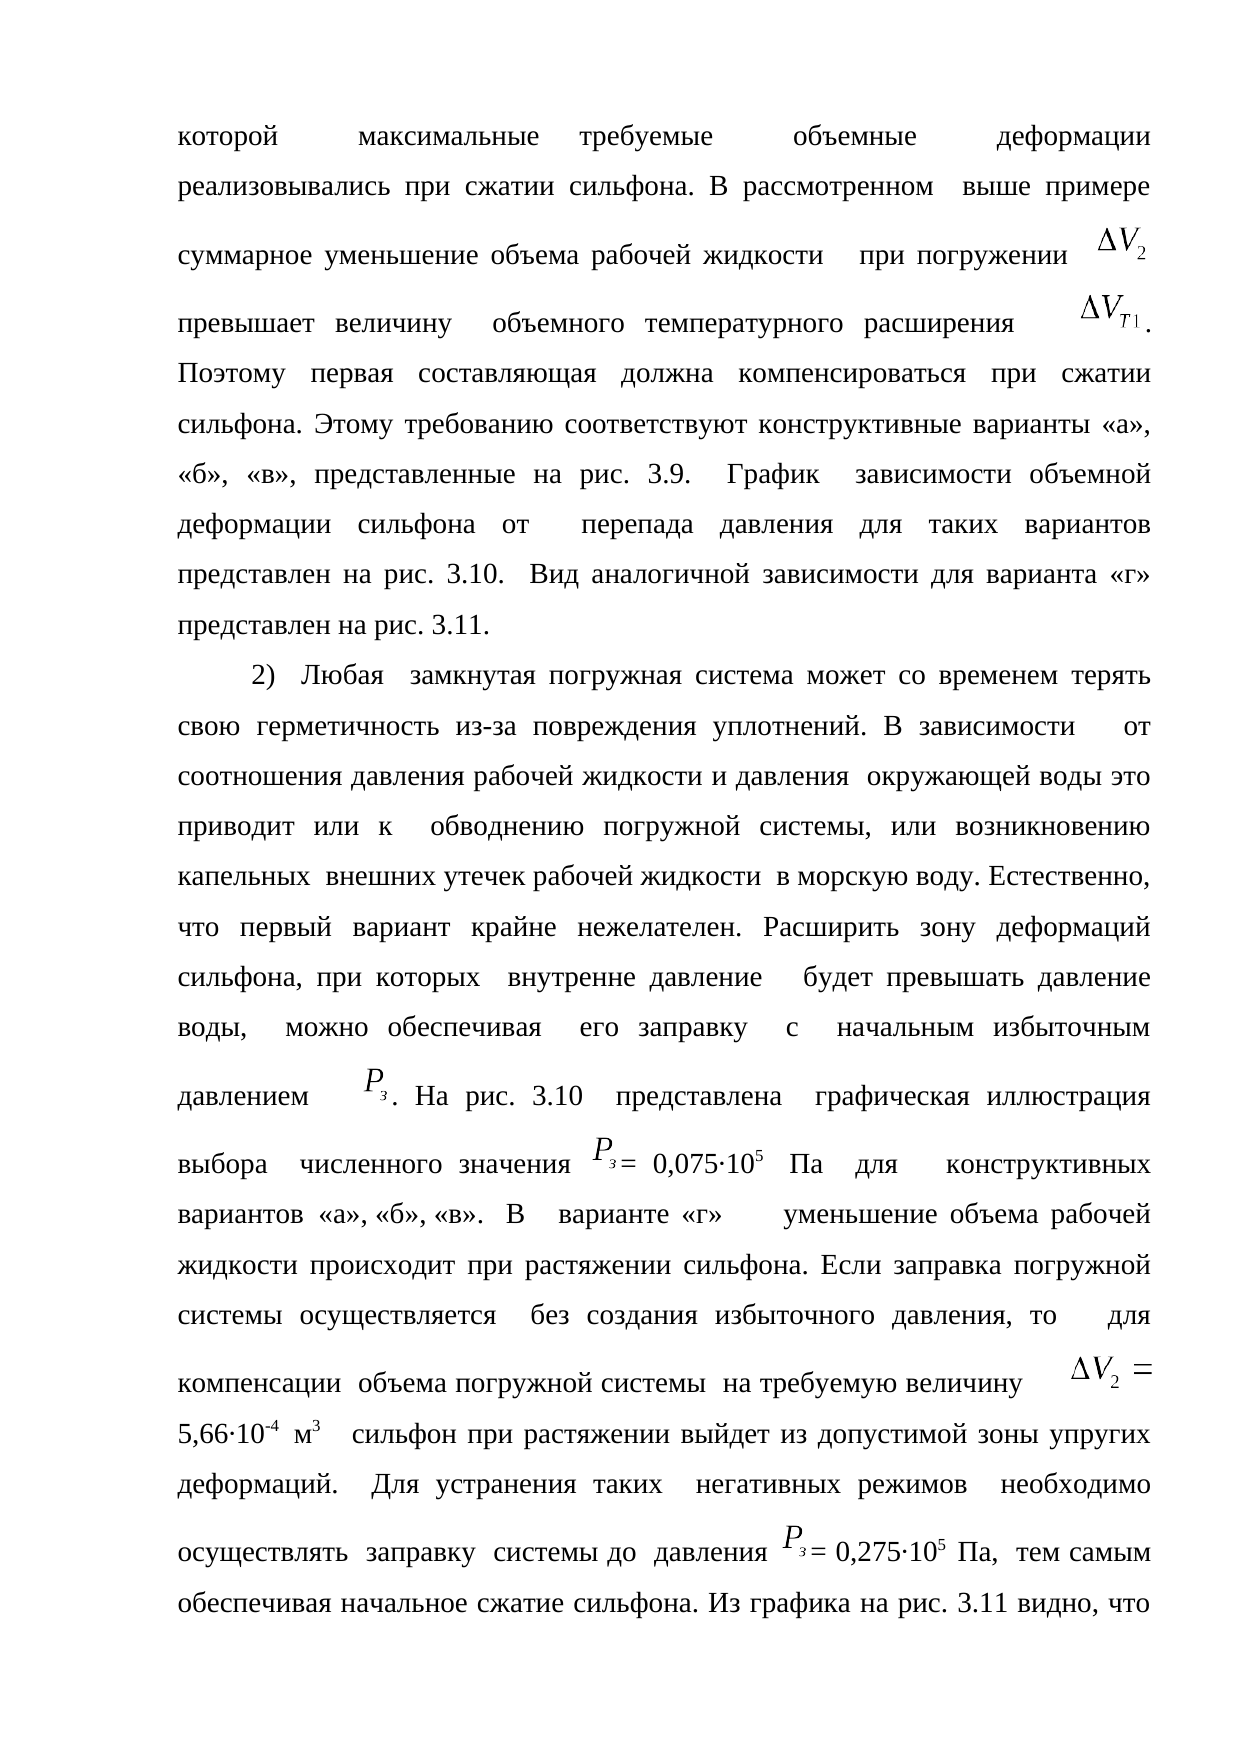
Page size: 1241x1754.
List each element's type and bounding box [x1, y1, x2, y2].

text [177, 118, 1152, 641]
text [177, 657, 1152, 1618]
